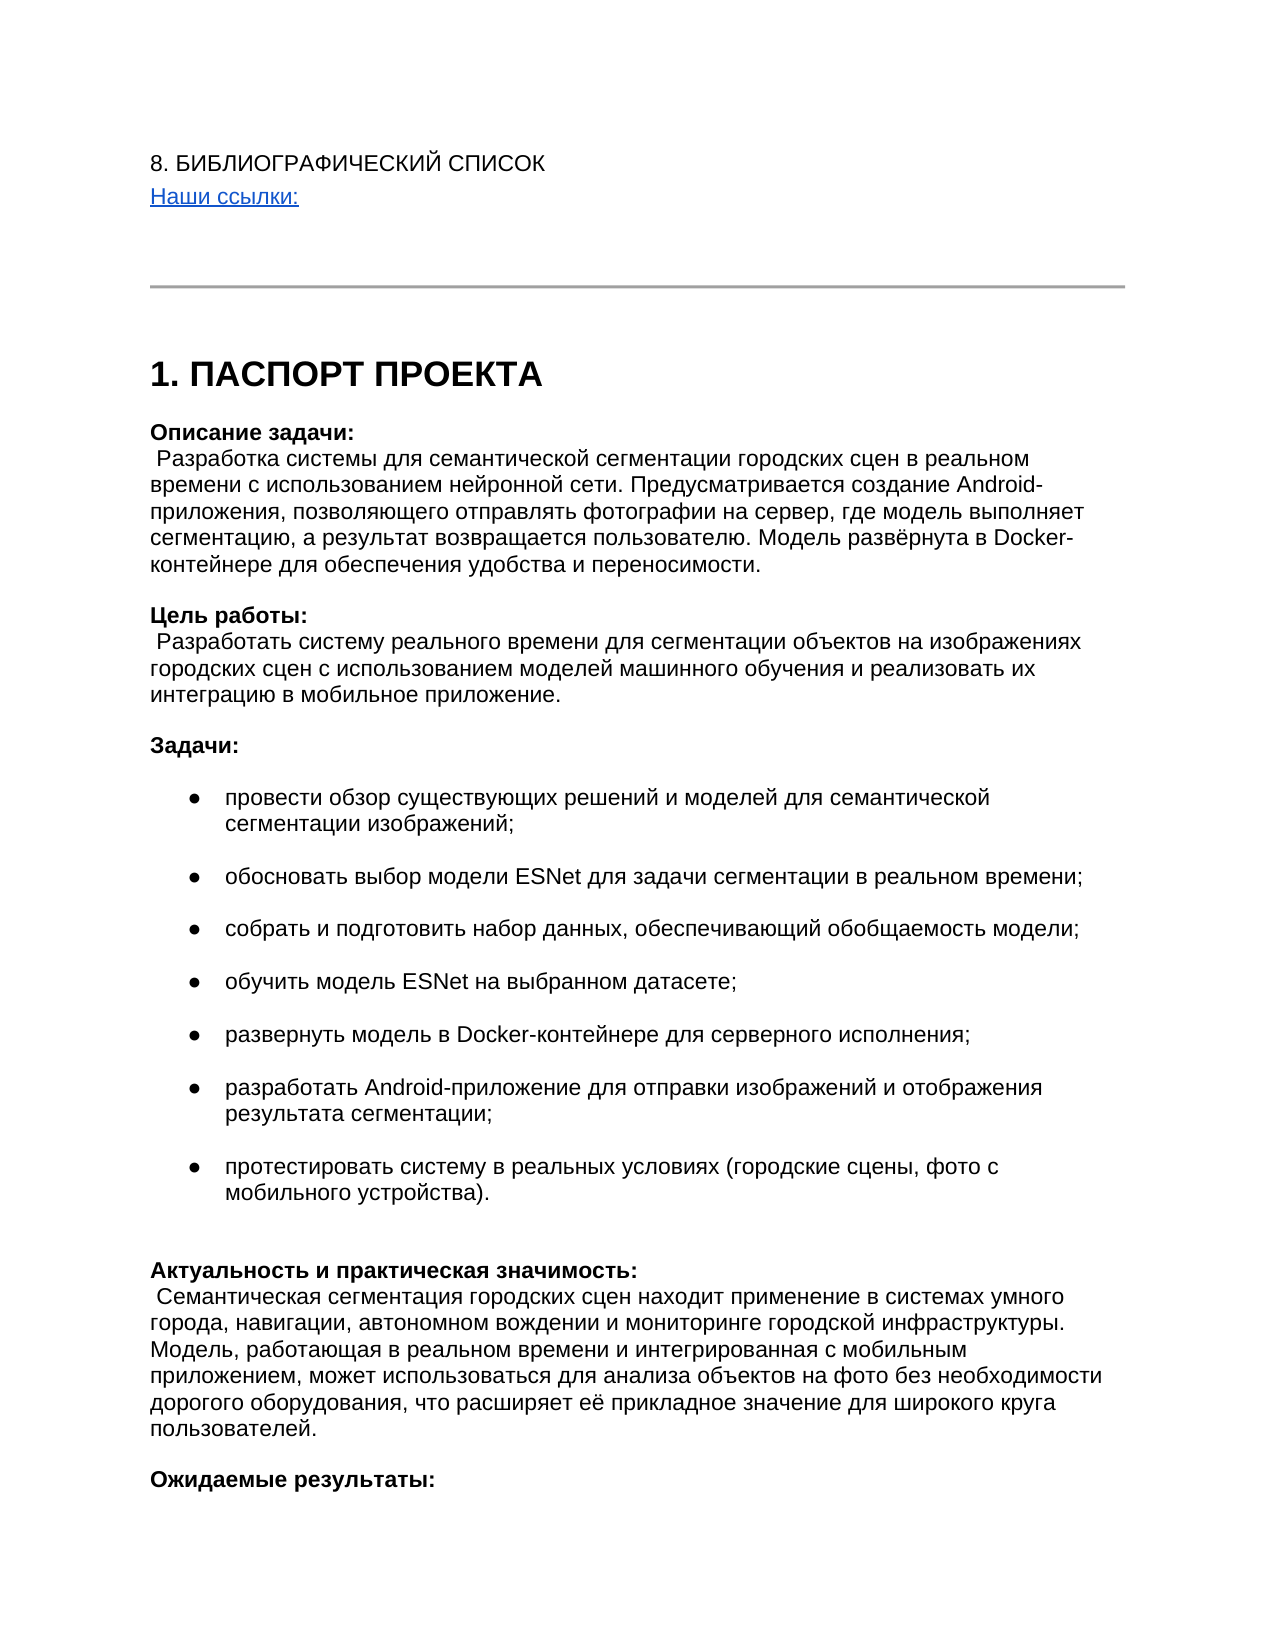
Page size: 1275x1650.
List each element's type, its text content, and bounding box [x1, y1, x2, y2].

list собрать и подготовить набор данных, обеспечивающий обобщаемость модели; [187, 915, 1125, 968]
text Ожидаемые результаты: [150, 1466, 1125, 1492]
text Описание задачи: Разработка системы для семантической сегментации городских сцен в реальном времени с использованием нейронной сети. Предусматривается создание Android-приложения, позволяющего отправлять фотографии на сервер, где модель выполняет сегментацию, а результат возвращается пользователю. Модель развёрнута в Docker-контейнере для обеспечения удобства и переносимости. [150, 419, 1125, 577]
list провести обзор существующих решений и моделей для семантической сегментации изображений; [187, 784, 1125, 863]
text Задачи: [150, 732, 1125, 759]
text Цель работы: Разработать систему реального времени для сегментации объектов на изображениях городских сцен с использованием моделей машинного обучения и реализовать их интеграцию в мобильное приложение. [150, 602, 1125, 707]
list протестировать систему в реальных условиях (городские сцены, фото с мобильного устройства). [187, 1153, 1125, 1232]
list обучить модель ESNet на выбранном датасете; [187, 968, 1125, 1021]
subtitle 1. ПАСПОРТ ПРОЕКТА [150, 353, 1125, 394]
list обосновать выбор модели ESNet для задачи сегментации в реальном времени; [187, 863, 1125, 915]
list разработать Android-приложение для отправки изображений и отображения результата сегментации; [187, 1073, 1125, 1153]
list развернуть модель в Docker-контейнере для серверного исполнения; [187, 1021, 1125, 1073]
